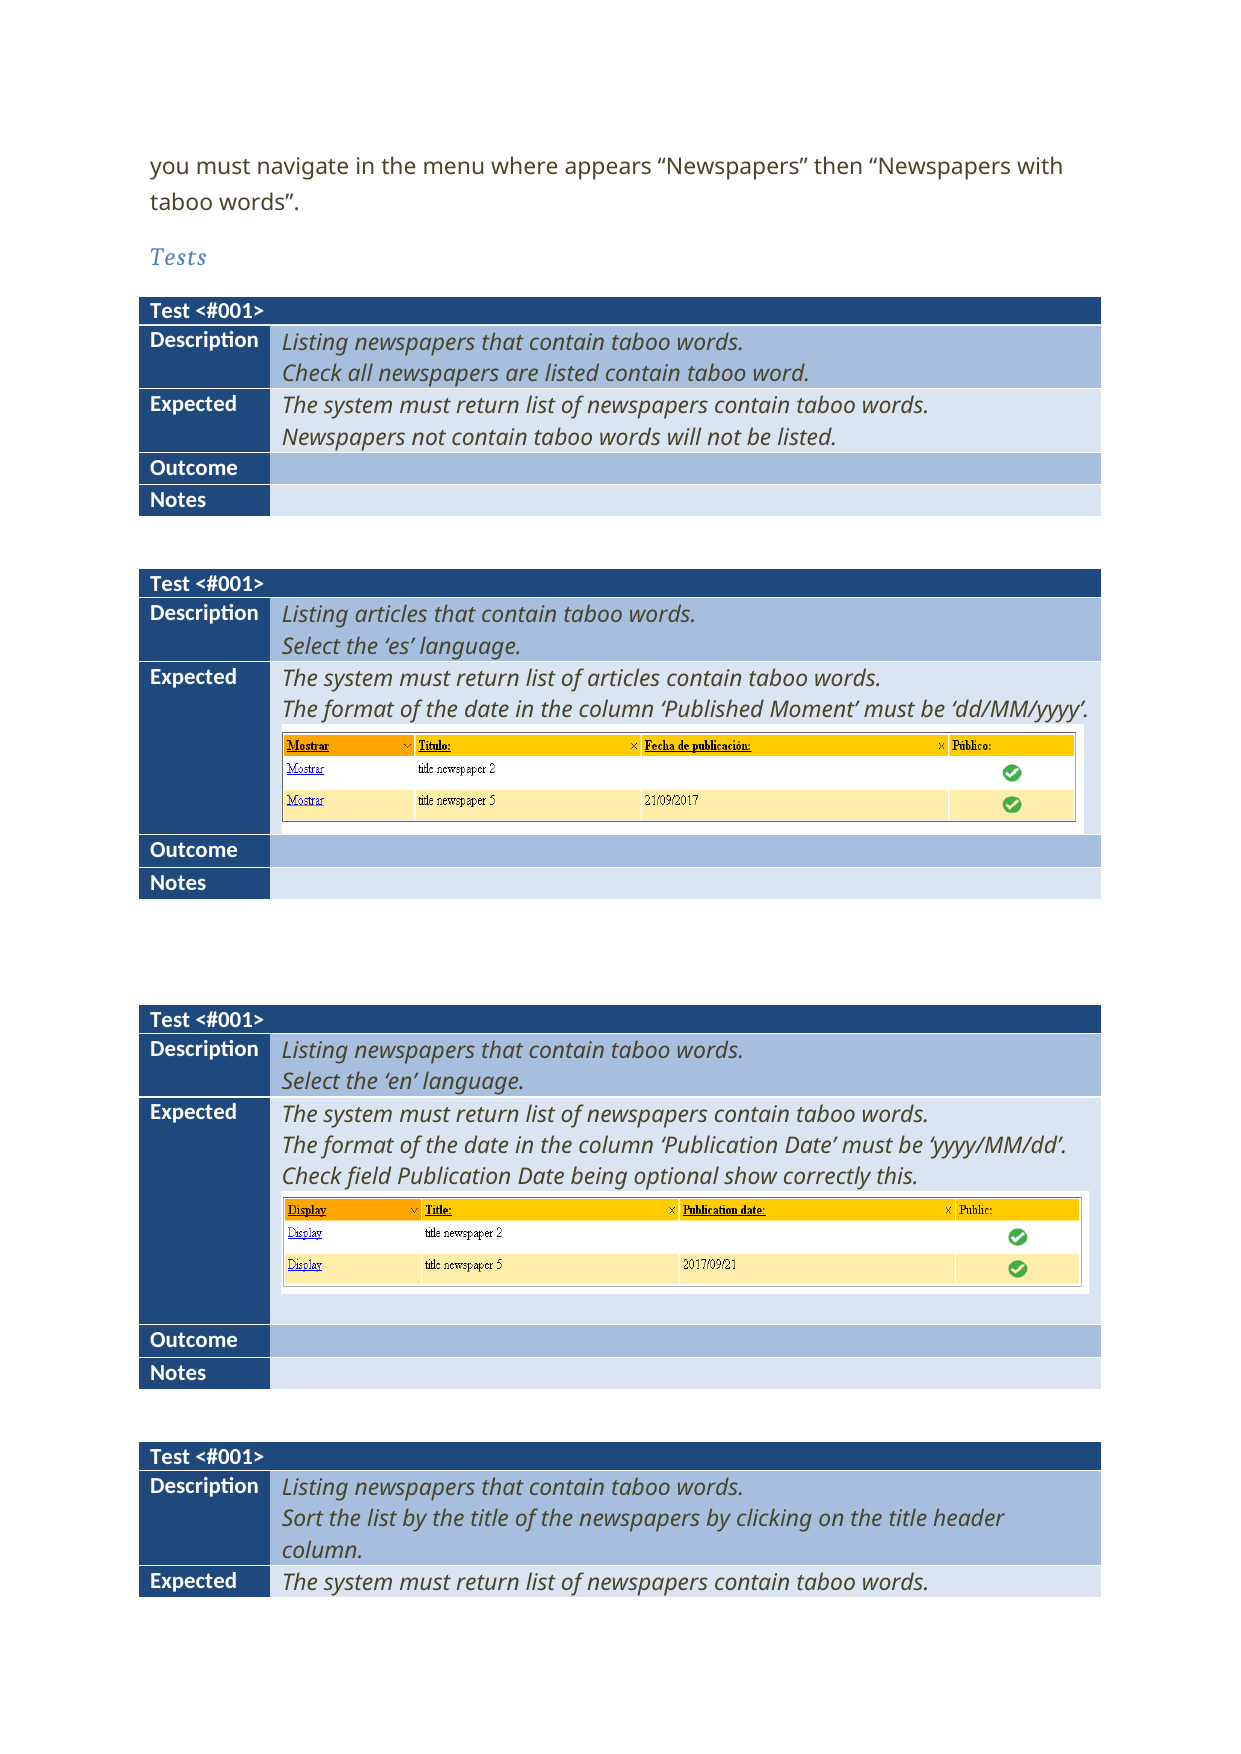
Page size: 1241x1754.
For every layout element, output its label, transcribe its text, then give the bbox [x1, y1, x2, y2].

table_cell [270, 453, 1101, 484]
table_cell Notes [139, 485, 270, 516]
table_cell Notes [139, 868, 270, 899]
table_cell Description [139, 1034, 270, 1096]
table_header Test <#001> [139, 1005, 1101, 1033]
table_cell [270, 1358, 1101, 1389]
table_cell Listing newspapers that contain taboo words. Check all newspapers are listed contain taboo word. [270, 326, 1101, 388]
table_cell Listing newspapers that contain taboo words. Select the ‘en’ language. [270, 1034, 1101, 1096]
table_header Test <#001> [139, 1442, 1101, 1470]
table_cell Notes [139, 1358, 270, 1389]
table_cell Outcome [139, 835, 270, 867]
table_cell Expected [139, 662, 270, 834]
picture [281, 1191, 1090, 1294]
table_header Test <#001> [139, 297, 1101, 324]
picture [281, 724, 1084, 835]
table_cell The system must return list of newspapers contain taboo words. The order must be by title of newspapers. [270, 1566, 1101, 1597]
table_cell Description [139, 598, 270, 661]
table_cell The system must return list of newspapers contain taboo words. Newspapers not contain taboo words will not be listed. [270, 389, 1101, 452]
table_cell [270, 835, 1101, 867]
table_cell The system must return list of articles contain taboo words. The format of the date in the column ‘Published Moment’ must be ‘dd/MM/yyyy’. [270, 662, 1101, 834]
table_cell Description [139, 326, 270, 388]
table_cell The system must return list of newspapers contain taboo words. The format of the date in the column ‘Publication Date’ must be ‘yyyy/MM/dd’. Check field Publication Date being optional show correctly this. [270, 1098, 1101, 1324]
table_cell [270, 485, 1101, 516]
table_cell Expected [139, 1566, 270, 1597]
table_cell Outcome [139, 1325, 270, 1357]
table_cell Expected [139, 1098, 270, 1324]
table_cell Expected [139, 389, 270, 452]
subtitle Tests [150, 243, 1090, 271]
table_cell [270, 868, 1101, 899]
table_cell Listing articles that contain taboo words. Select the ‘es’ language. [270, 598, 1101, 661]
table_cell Description [139, 1471, 270, 1565]
table_header Test <#001> [139, 569, 1101, 597]
table_cell [270, 1325, 1101, 1357]
table_cell Listing newspapers that contain taboo words. Sort the list by the title of the newspapers by clicking on the title header column. [270, 1471, 1101, 1565]
table_cell Outcome [139, 453, 270, 484]
